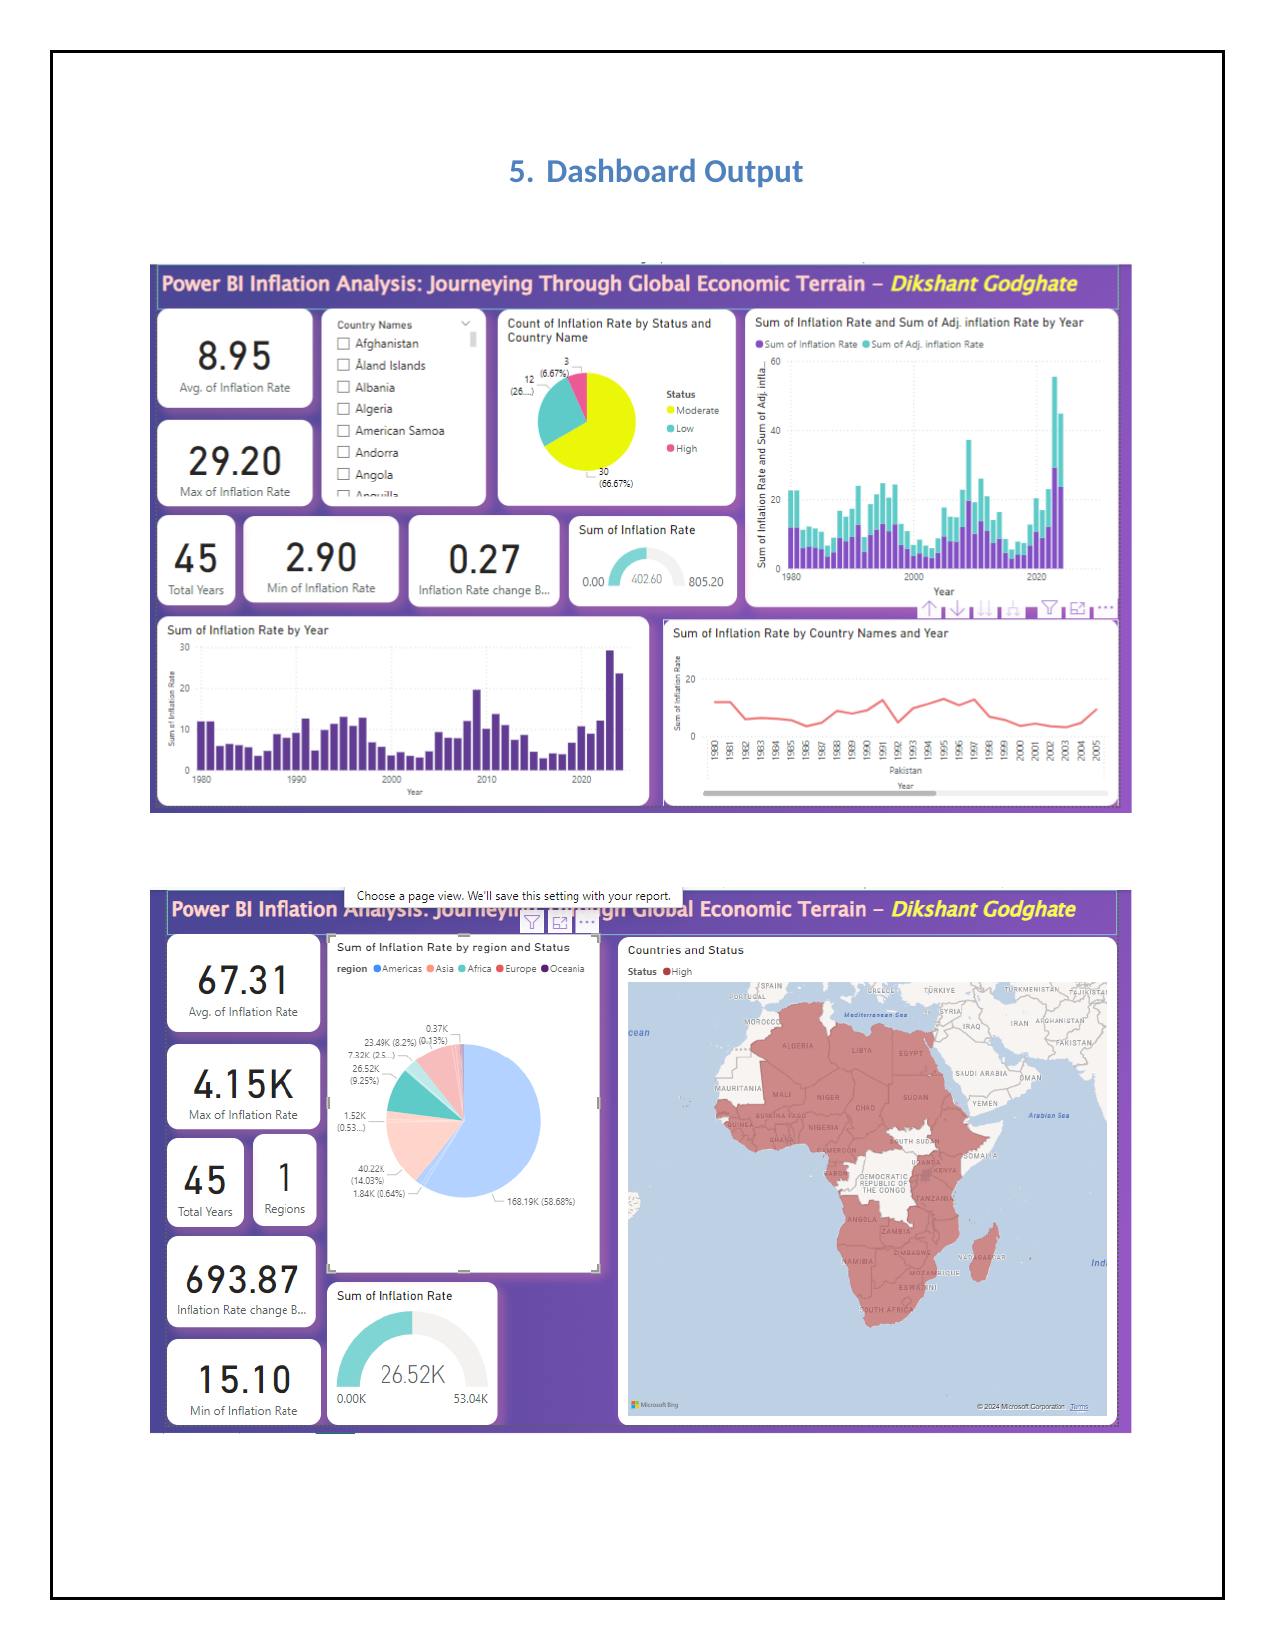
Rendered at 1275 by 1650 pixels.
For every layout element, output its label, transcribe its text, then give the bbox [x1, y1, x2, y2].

subtitle Dashboard Output [187, 150, 1125, 191]
picture [150, 887, 1132, 1434]
picture [150, 262, 1132, 813]
